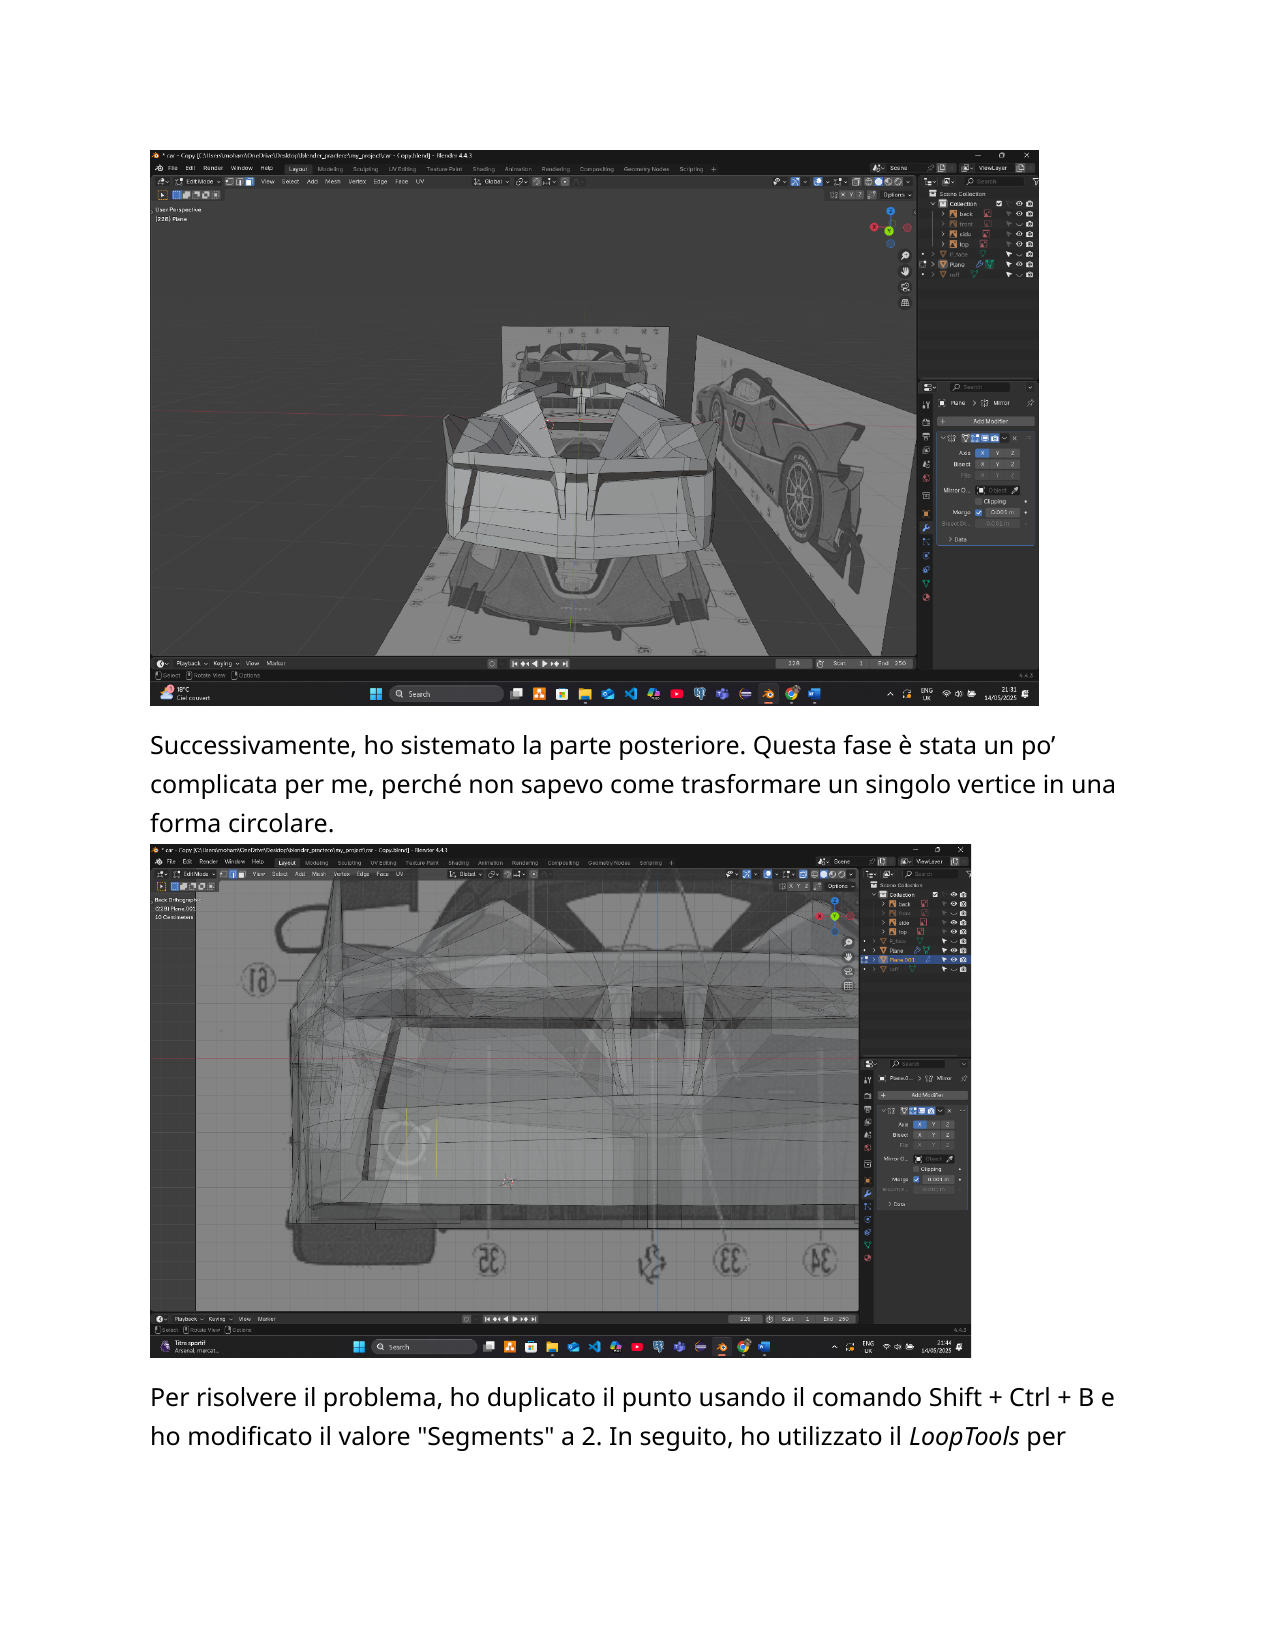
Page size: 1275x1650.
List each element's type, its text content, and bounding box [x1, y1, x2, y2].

picture [150, 150, 1039, 706]
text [150, 1380, 1125, 1453]
picture [150, 844, 972, 1358]
